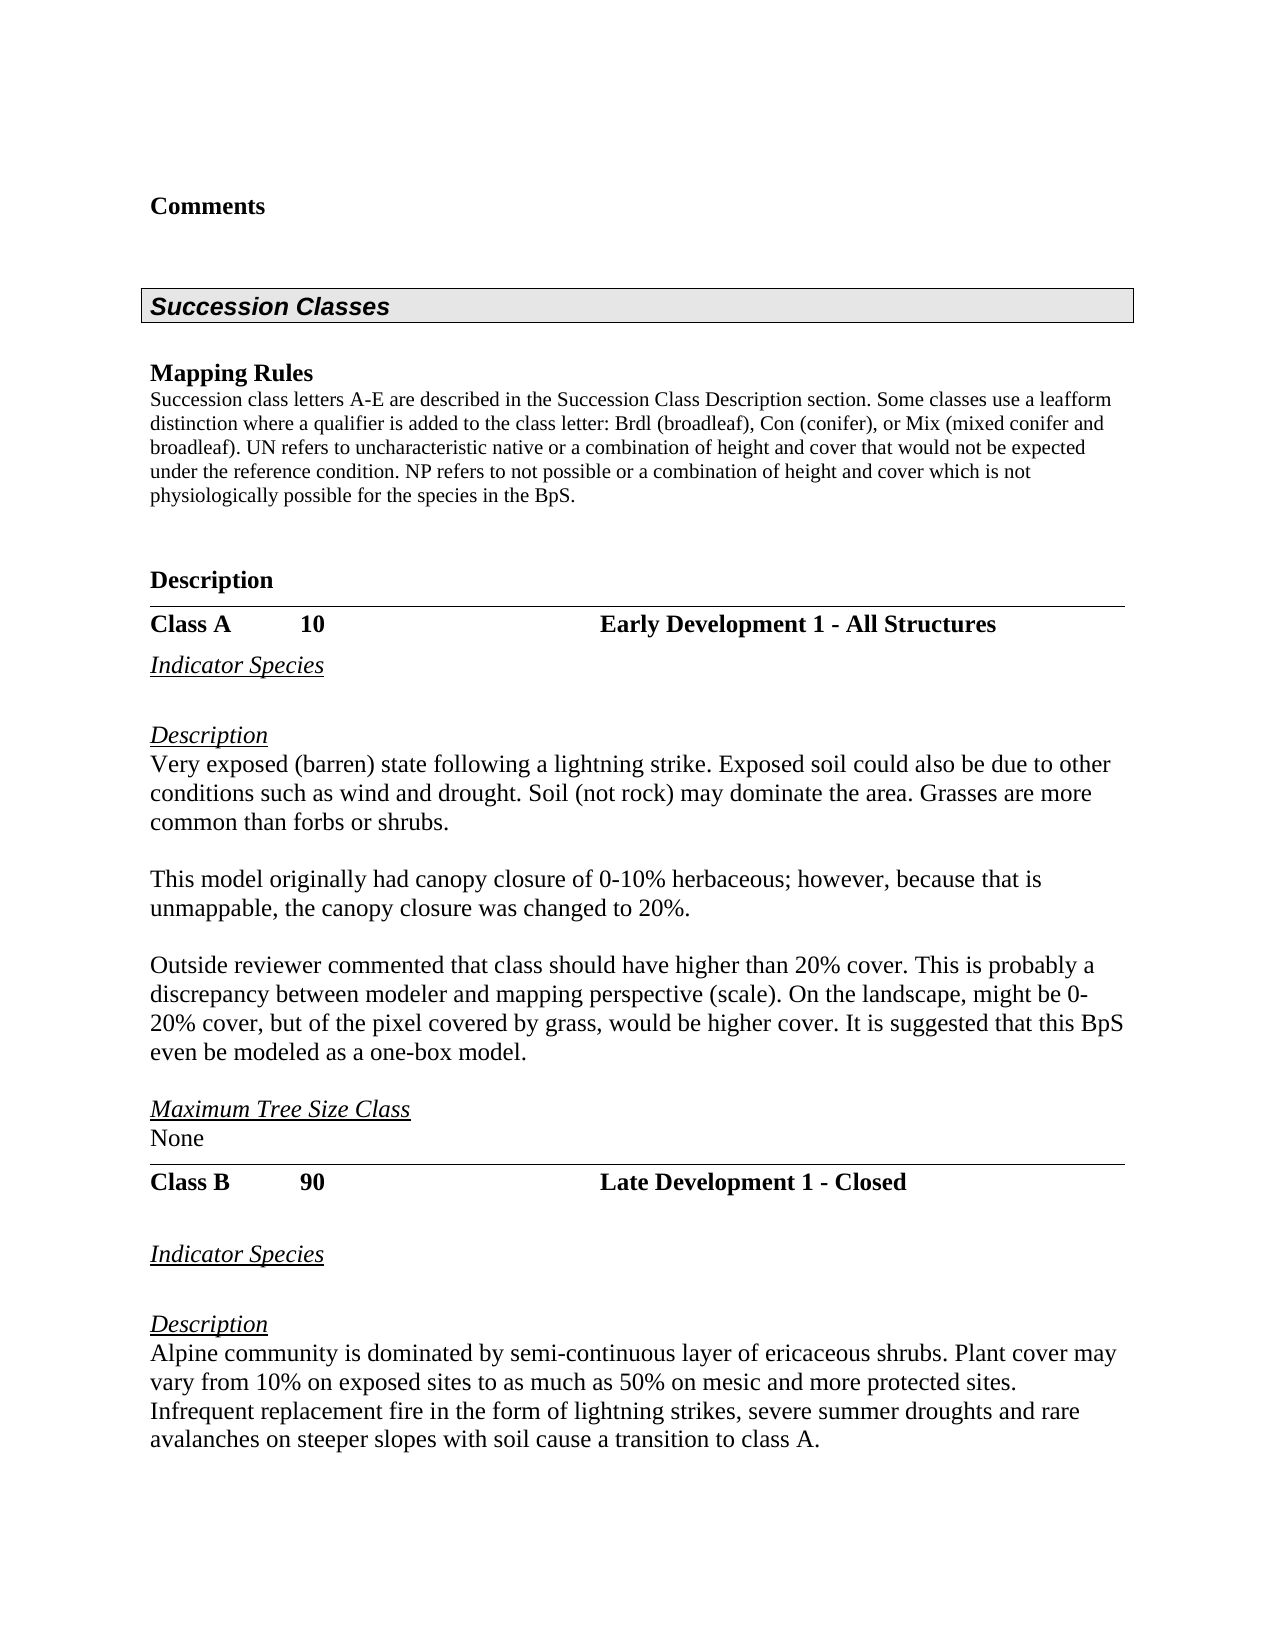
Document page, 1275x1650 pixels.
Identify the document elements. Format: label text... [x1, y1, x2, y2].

text Very exposed (barren) state following a lightning strike. Exposed soil could also be due to other conditions such as wind and drought. Soil (not rock) may dominate the area. Grasses are more common than forbs or shrubs. [150, 749, 1125, 836]
text Alpine community is dominated by semi-continuous layer of ericaceous shrubs. Plant cover may vary from 10% on exposed sites to as much as 50% on mesic and more protected sites. Infrequent replacement fire in the form of lightning strikes, severe summer droughts and rare avalanches on steeper slopes with soil cause a transition to class A. [150, 1338, 1125, 1453]
text Indicator Species [150, 1239, 1125, 1268]
text Description [150, 565, 1125, 594]
text Maximum Tree Size ClassNone [150, 1094, 1125, 1152]
text Outside reviewer commented that class should have higher than 20% cover. This is probably a discrepancy between modeler and mapping perspective (scale). On the landscape, might be 0-20% cover, but of the pixel covered by grass, would be higher cover. It is suggested that this BpS even be modeled as a one-box model. [150, 951, 1125, 1066]
text Mapping Rules [150, 358, 1125, 387]
text Description [150, 721, 1125, 749]
text Class A 10 Early Development 1 - All Structures [150, 607, 1125, 638]
text Succession Classes [142, 289, 1133, 322]
text Class B 90 Late Development 1 - Closed [150, 1165, 1125, 1196]
text Comments [150, 191, 1125, 220]
text Indicator Species [150, 651, 1125, 679]
text This model originally had canopy closure of 0-10% herbaceous; however, because that is unmappable, the canopy closure was changed to 20%. [150, 864, 1125, 922]
text Succession class letters A-E are described in the Succession Class Description section. Some classes use a leafform distinction where a qualifier is added to the class letter: Brdl (broadleaf), Con (conifer), or Mix (mixed conifer and broadleaf). UN refers to uncharacteristic native or a combination of height and cover that would not be expected under the reference condition. NP refers to not possible or a combination of height and cover which is not physiologically possible for the species in the BpS. [150, 387, 1125, 507]
text Description [150, 1309, 1125, 1338]
